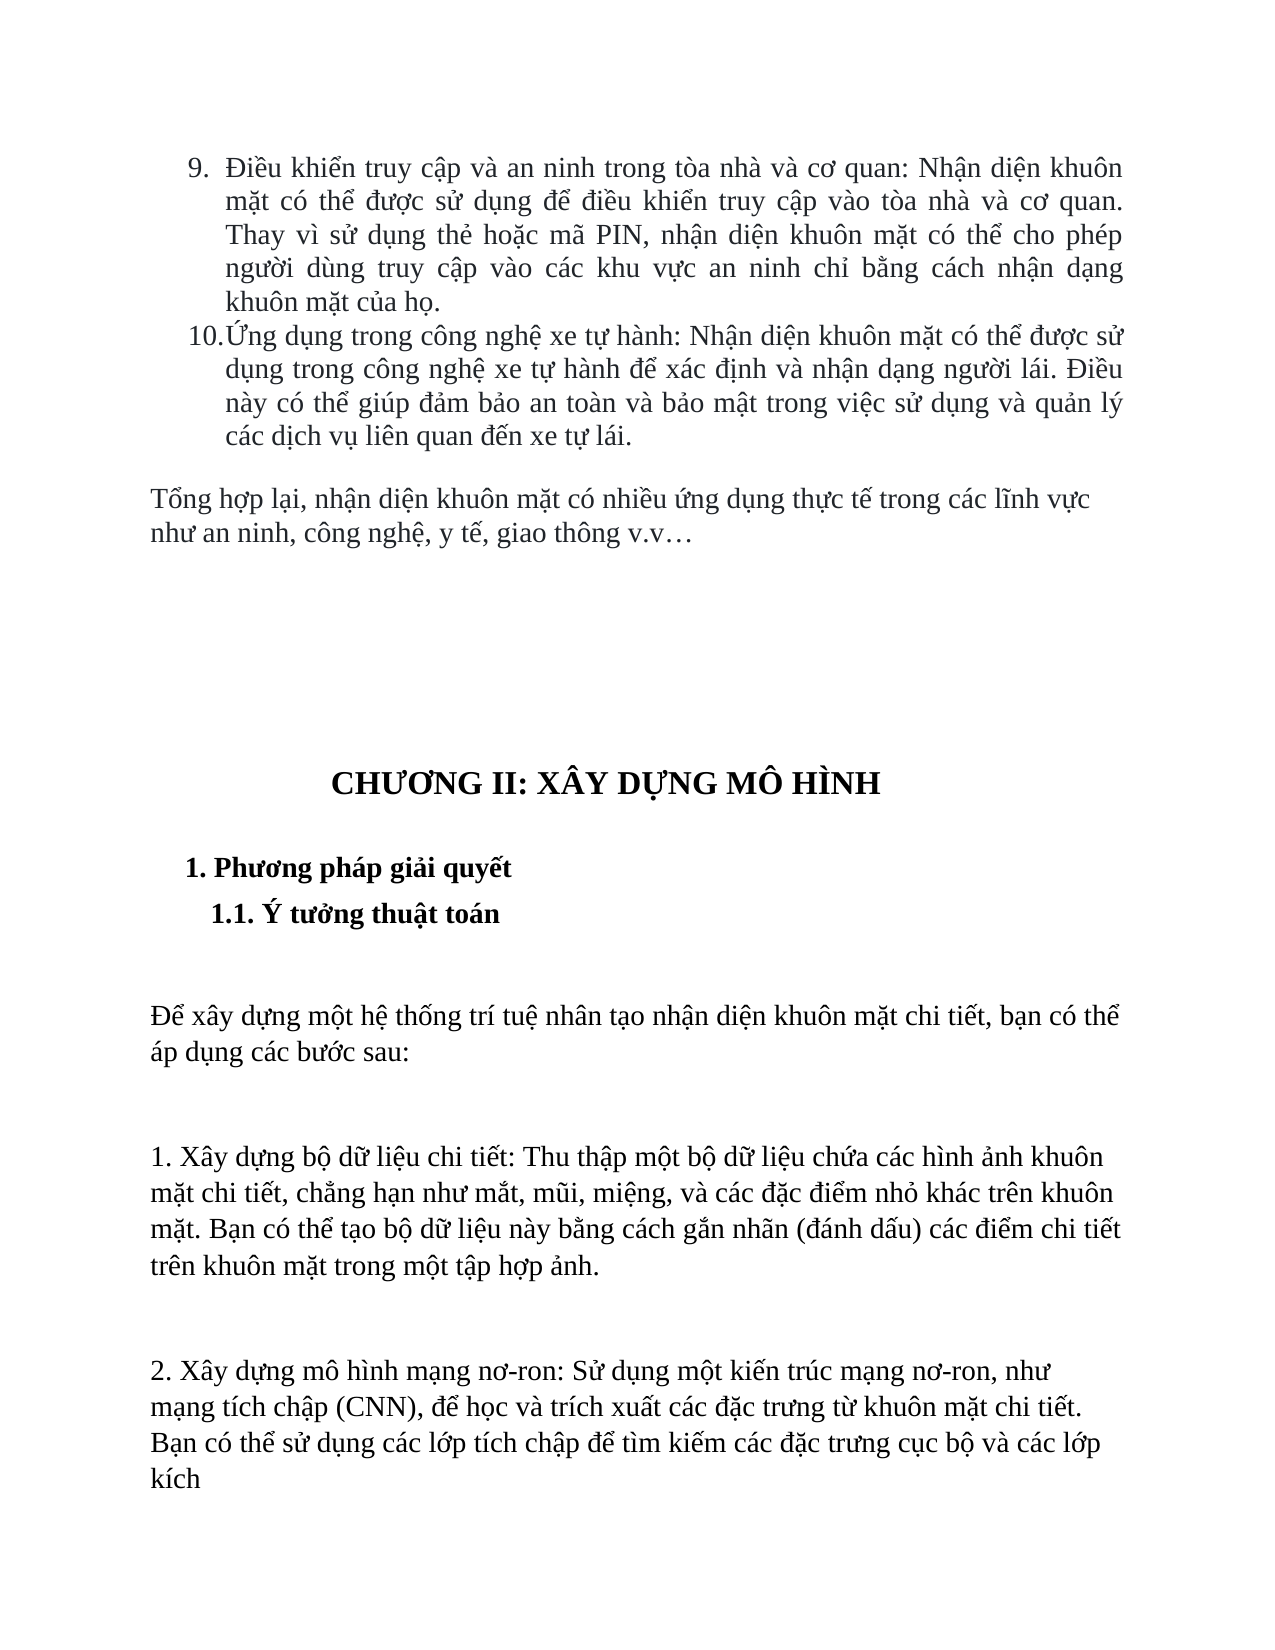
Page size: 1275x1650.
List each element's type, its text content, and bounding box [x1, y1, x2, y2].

text 1.1. Ý tưởng thuật toán [137, 896, 1137, 929]
list CHƯƠNG II: XÂY DỰNG MÔ HÌNH [197, 763, 1137, 801]
text Để xây dựng một hệ thống trí tuệ nhân tạo nhận diện khuôn mặt chi tiết, bạn có thể áp dụng các bước sau: [150, 998, 1137, 1067]
subtitle 1. Phương pháp giải quyết [184, 850, 1137, 883]
list Xây dựng mô hình mạng nơ-ron: Sử dụng một kiến trúc mạng nơ-ron, như mạng tích chập (CNN), để học và trích xuất các đặc trưng từ khuôn mặt chi tiết. Bạn có thể sử dụng các lớp tích chập để tìm kiếm các đặc trưng cục bộ và các lớp kích [150, 1353, 1122, 1495]
list Xây dựng bộ dữ liệu chi tiết: Thu thập một bộ dữ liệu chứa các hình ảnh khuôn mặt chi tiết, chẳng hạn như mắt, mũi, miệng, và các đặc điểm nhỏ khác trên khuôn mặt. Bạn có thể tạo bộ dữ liệu này bằng cách gắn nhãn (đánh dấu) các điểm chi tiết trên khuôn mặt trong một tập hợp ảnh. [150, 1139, 1121, 1281]
list Điều khiển truy cập và an ninh trong tòa nhà và cơ quan: Nhận diện khuôn mặt có thể được sử dụng để điều khiển truy cập vào tòa nhà và cơ quan. Thay vì sử dụng thẻ hoặc mã PIN, nhận diện khuôn mặt có thể cho phép người dùng truy cập vào các khu vực an ninh chỉ bằng cách nhận dạng khuôn mặt của họ. [188, 150, 1124, 318]
list Ứng dụng trong công nghệ xe tự hành: Nhận diện khuôn mặt có thể được sử dụng trong công nghệ xe tự hành để xác định và nhận dạng người lái. Điều này có thể giúp đảm bảo an toàn và bảo mật trong việc sử dụng và quản lý các dịch vụ liên quan đến xe tự lái. [188, 318, 1124, 452]
text Tổng hợp lại, nhận diện khuôn mặt có nhiều ứng dụng thực tế trong các lĩnh vực như an ninh, công nghệ, y tế, giao thông v.v… [150, 481, 1114, 548]
